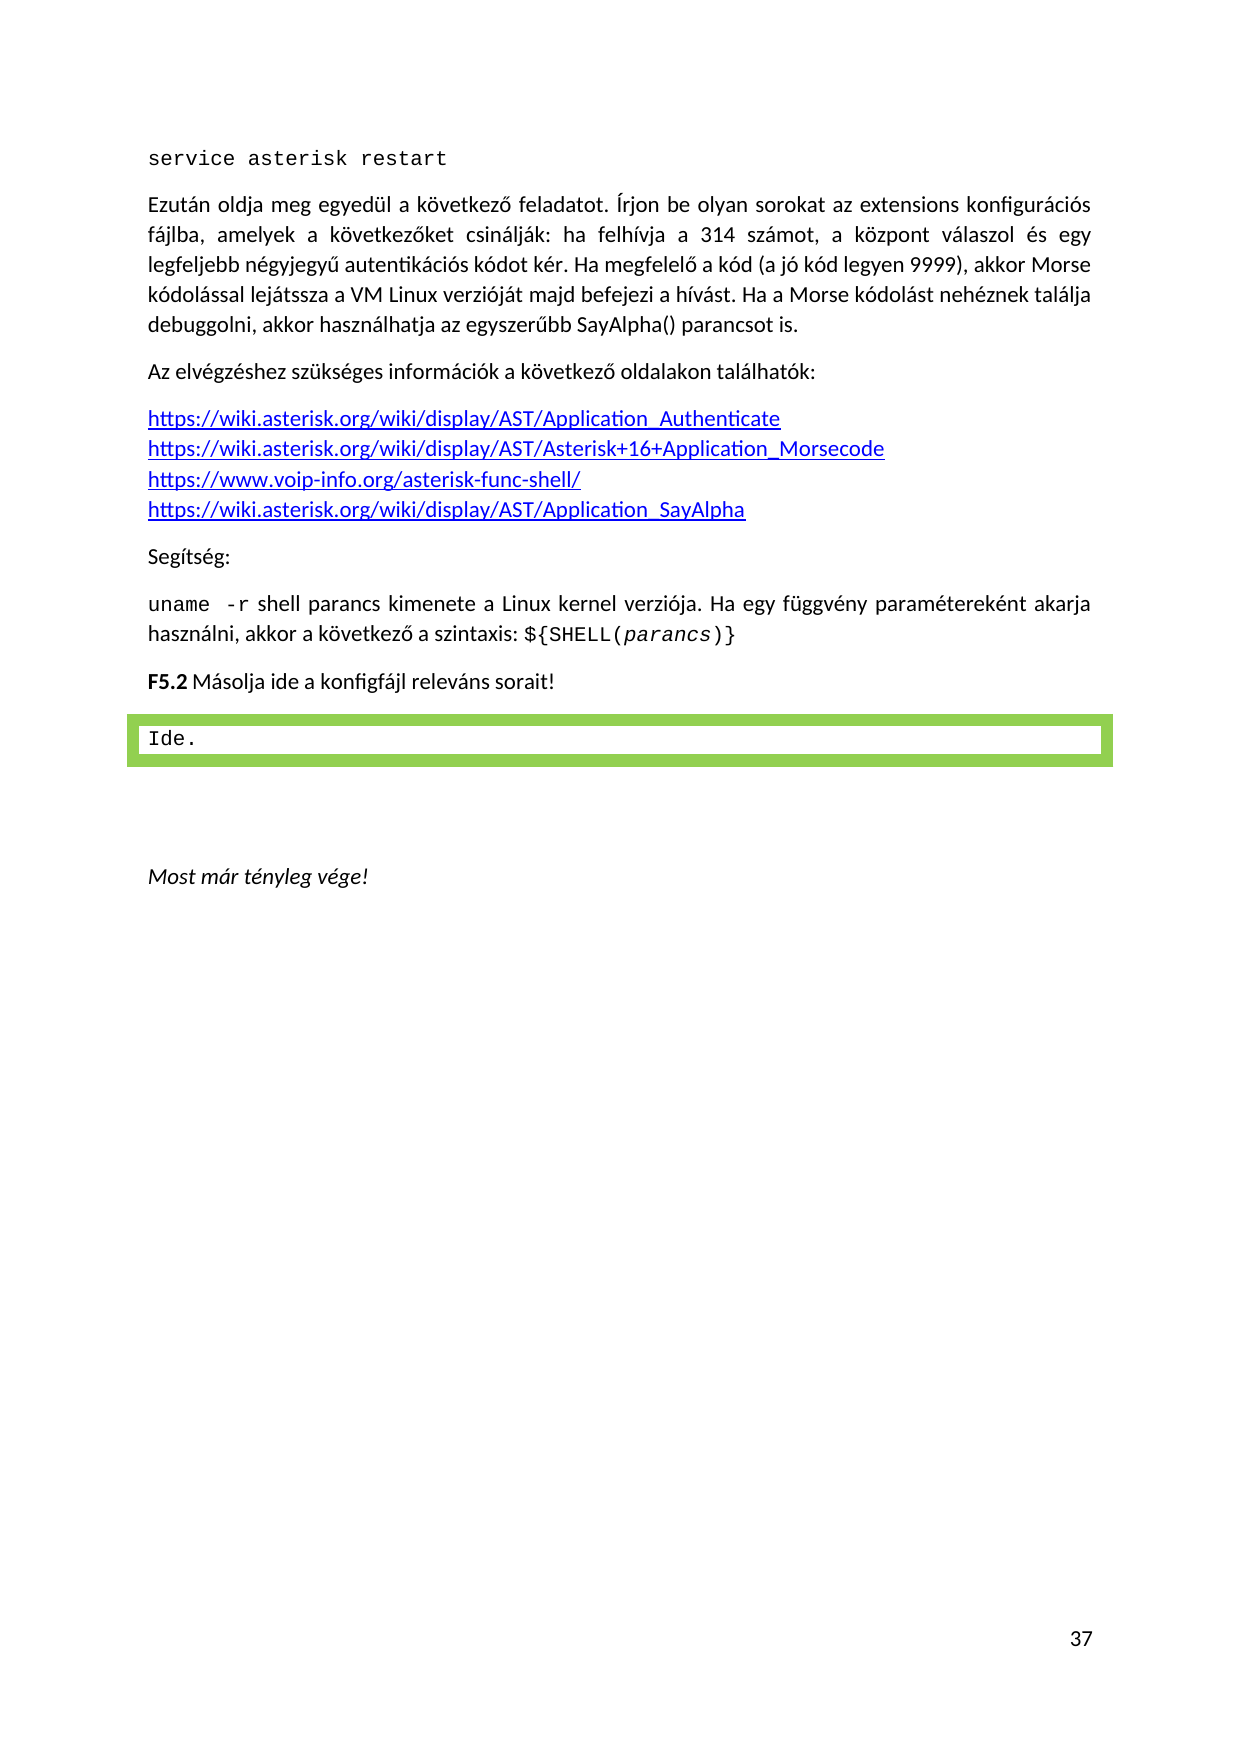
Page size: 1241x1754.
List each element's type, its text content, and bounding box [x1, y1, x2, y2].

text F5.2 Másolja ide a konfigfájl releváns sorait! [148, 667, 1093, 695]
text Ide. [139, 726, 1101, 754]
text service asterisk restart [148, 148, 1093, 171]
text Segítség: [148, 542, 1093, 570]
text Most már tényleg vége! [148, 862, 1093, 890]
text Az elvégzéshez szükséges információk a következő oldalakon találhatók: [148, 357, 1093, 386]
text https://wiki.asterisk.org/wiki/display/AST/Application_Authenticate https://wiki.asterisk.org/wiki/display/AST/Asterisk+16+Application_Morsecode https://www.voip-info.org/asterisk-func-shell/ https://wiki.asterisk.org/wiki/display/AST/Application_SayAlpha [148, 404, 1093, 523]
text uname -r shell parancs kimenete a Linux kernel verziója. Ha egy függvény paramétereként akarja használni, akkor a következő a szintaxis: ${SHELL(parancs)} [148, 589, 1093, 648]
text Ezután oldja meg egyedül a következő feladatot. Írjon be olyan sorokat az extensions konfigurációs fájlba, amelyek a következőket csinálják: ha felhívja a 314 számot, a központ válaszol és egy legfeljebb négyjegyű autentikációs kódot kér. Ha megfelelő a kód (a jó kód legyen 9999), akkor Morse kódolással lejátssza a VM Linux verzióját majd befejezi a hívást. Ha a Morse kódolást nehéznek találja debuggolni, akkor használhatja az egyszerűbb SayAlpha() parancsot is. [148, 190, 1093, 339]
